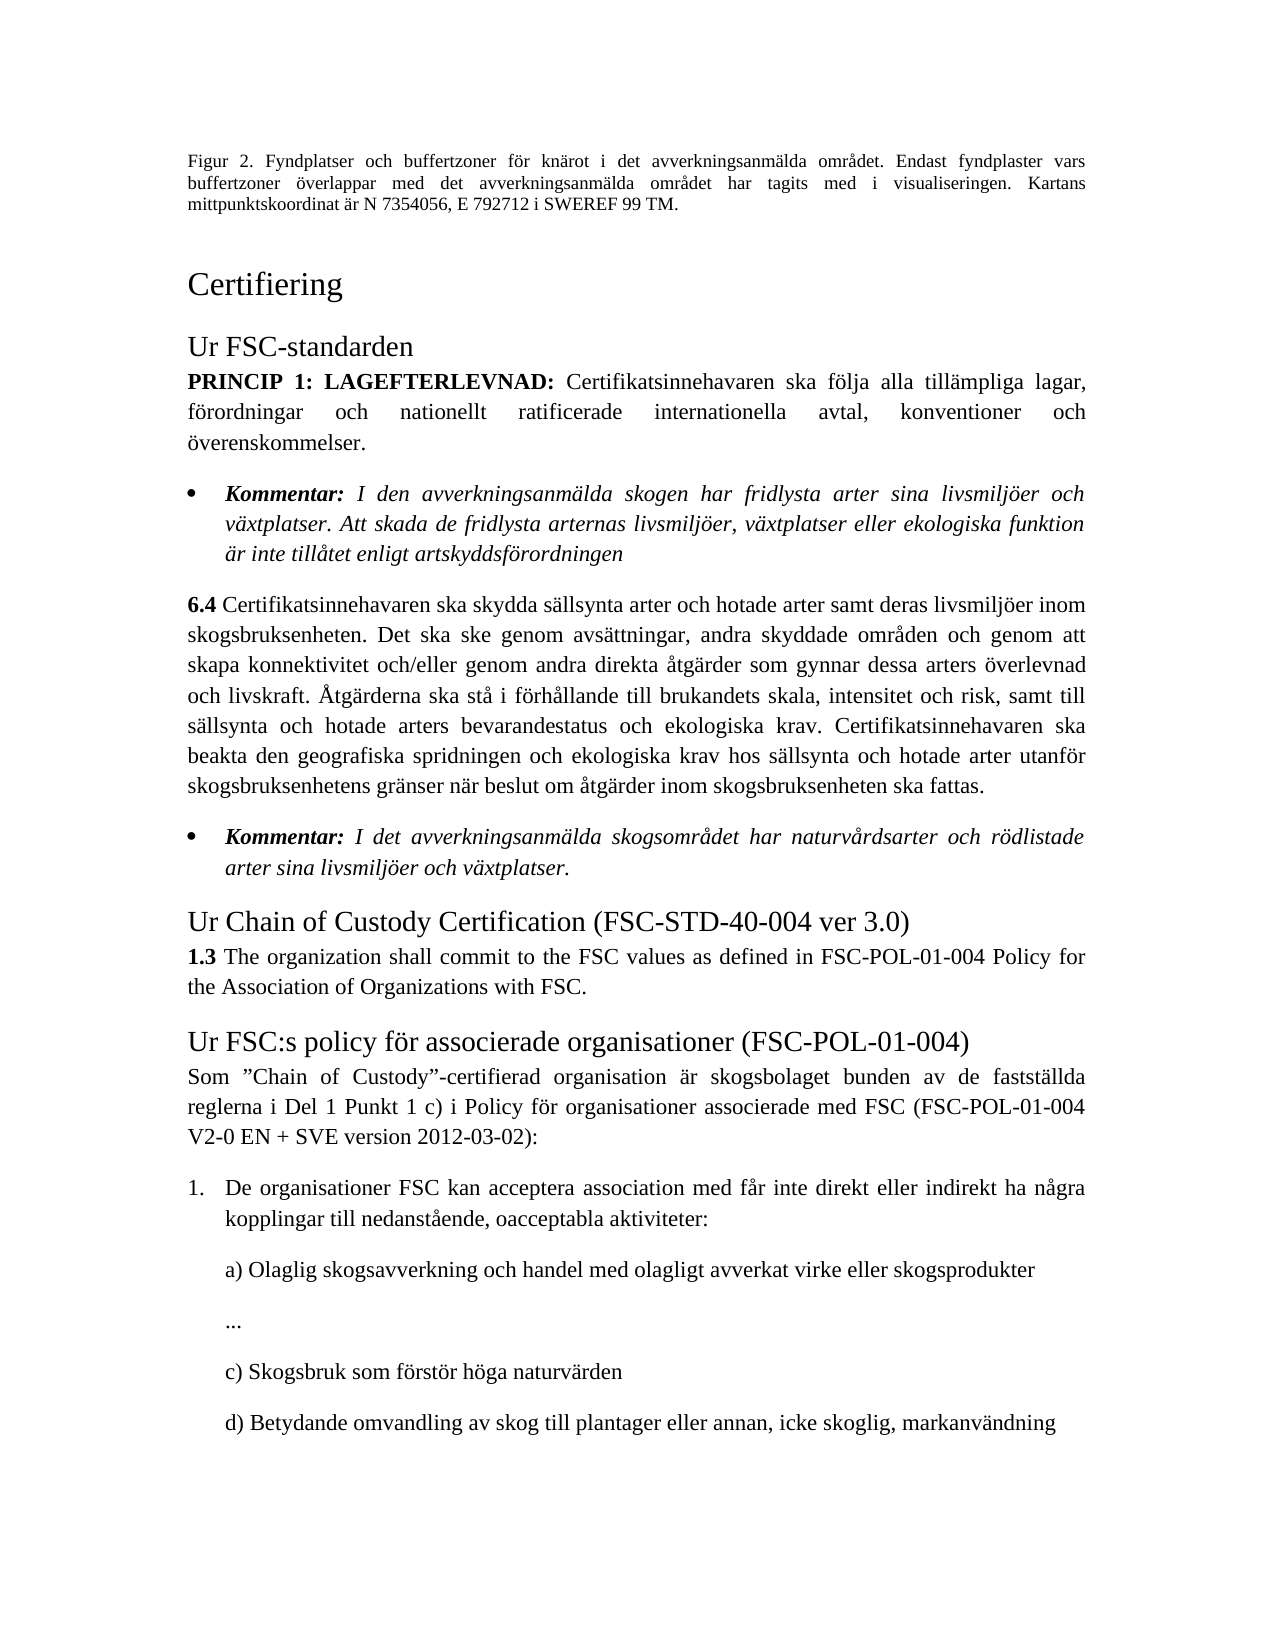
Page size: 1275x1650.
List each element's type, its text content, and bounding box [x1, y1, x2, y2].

subtitle Ur FSC:s policy för associerade organisationer (FSC-POL-01-004) [187, 1024, 1087, 1058]
text c) Skogsbruk som förstör höga naturvärden [225, 1358, 1087, 1384]
list Kommentar: I den avverkningsanmälda skogen har fridlysta arter sina livsmiljöer och växtplatser. Att skada de fridlysta arternas livsmiljöer, växtplatser eller ekologiska funktion är inte tillåtet enligt artskyddsförordningen [187, 479, 1087, 566]
text PRINCIP 1: LAGEFTERLEVNAD: Certifikatsinnehavaren ska följa alla tillämpliga lagar, förordningar och nationellt ratificerade internationella avtal, konventioner och överenskommelser. [187, 368, 1087, 455]
text d) Betydande omvandling av skog till plantager eller annan, icke skoglig, markanvändning [225, 1409, 1087, 1435]
text 6.4 Certifikatsinnehavaren ska skydda sällsynta arter och hotade arter samt deras livsmiljöer inom skogsbruksenheten. Det ska ske genom avsättningar, andra skyddade områden och genom att skapa konnektivitet och/eller genom andra direkta åtgärder som gynnar dessa arters överlevnad och livskraft. Åtgärderna ska stå i förhållande till brukandets skala, intensitet och risk, samt till sällsynta och hotade arters bevarandestatus och ekologiska krav. Certifikatsinnehavaren ska beakta den geografiska spridningen och ekologiska krav hos sällsynta och hotade arter utanför skogsbruksenhetens gränser när beslut om åtgärder inom skogsbruksenheten ska fattas. [187, 591, 1087, 799]
subtitle Ur Chain of Custody Certification (FSC-STD-40-004 ver 3.0) [187, 904, 1087, 938]
subtitle Certifiering [187, 265, 1087, 303]
text ... [225, 1307, 1087, 1333]
text 1.3 The organization shall commit to the FSC values as defined in FSC-POL-01-004 Policy for the Association of Organizations with FSC. [187, 943, 1087, 1000]
text a) Olaglig skogsavverkning och handel med olagligt avverkat virke eller skogsprodukter [225, 1256, 1087, 1282]
text Figur 2. Fyndplatser och buffertzoner för knärot i det avverkningsanmälda området. Endast fyndplaster vars buffertzoner överlappar med det avverkningsanmälda området har tagits med i visualiseringen. Kartans mittpunktskoordinat är N 7354056, E 792712 i SWEREF 99 TM. [187, 150, 1087, 215]
list De organisationer FSC kan acceptera association med får inte direkt eller indirekt ha några kopplingar till nedanstående, oacceptabla aktiviteter: [187, 1174, 1087, 1231]
subtitle Ur FSC-standarden [187, 329, 1087, 363]
list Kommentar: I det avverkningsanmälda skogsområdet har naturvårdsarter och rödlistade arter sina livsmiljöer och växtplatser. [187, 823, 1087, 880]
text Som ”Chain of Custody”-certifierad organisation är skogsbolaget bunden av de fastställda reglerna i Del 1 Punkt 1 c) i Policy för organisationer associerade med FSC (FSC-POL-01-004 V2-0 EN + SVE version 2012-03-02): [187, 1063, 1087, 1150]
